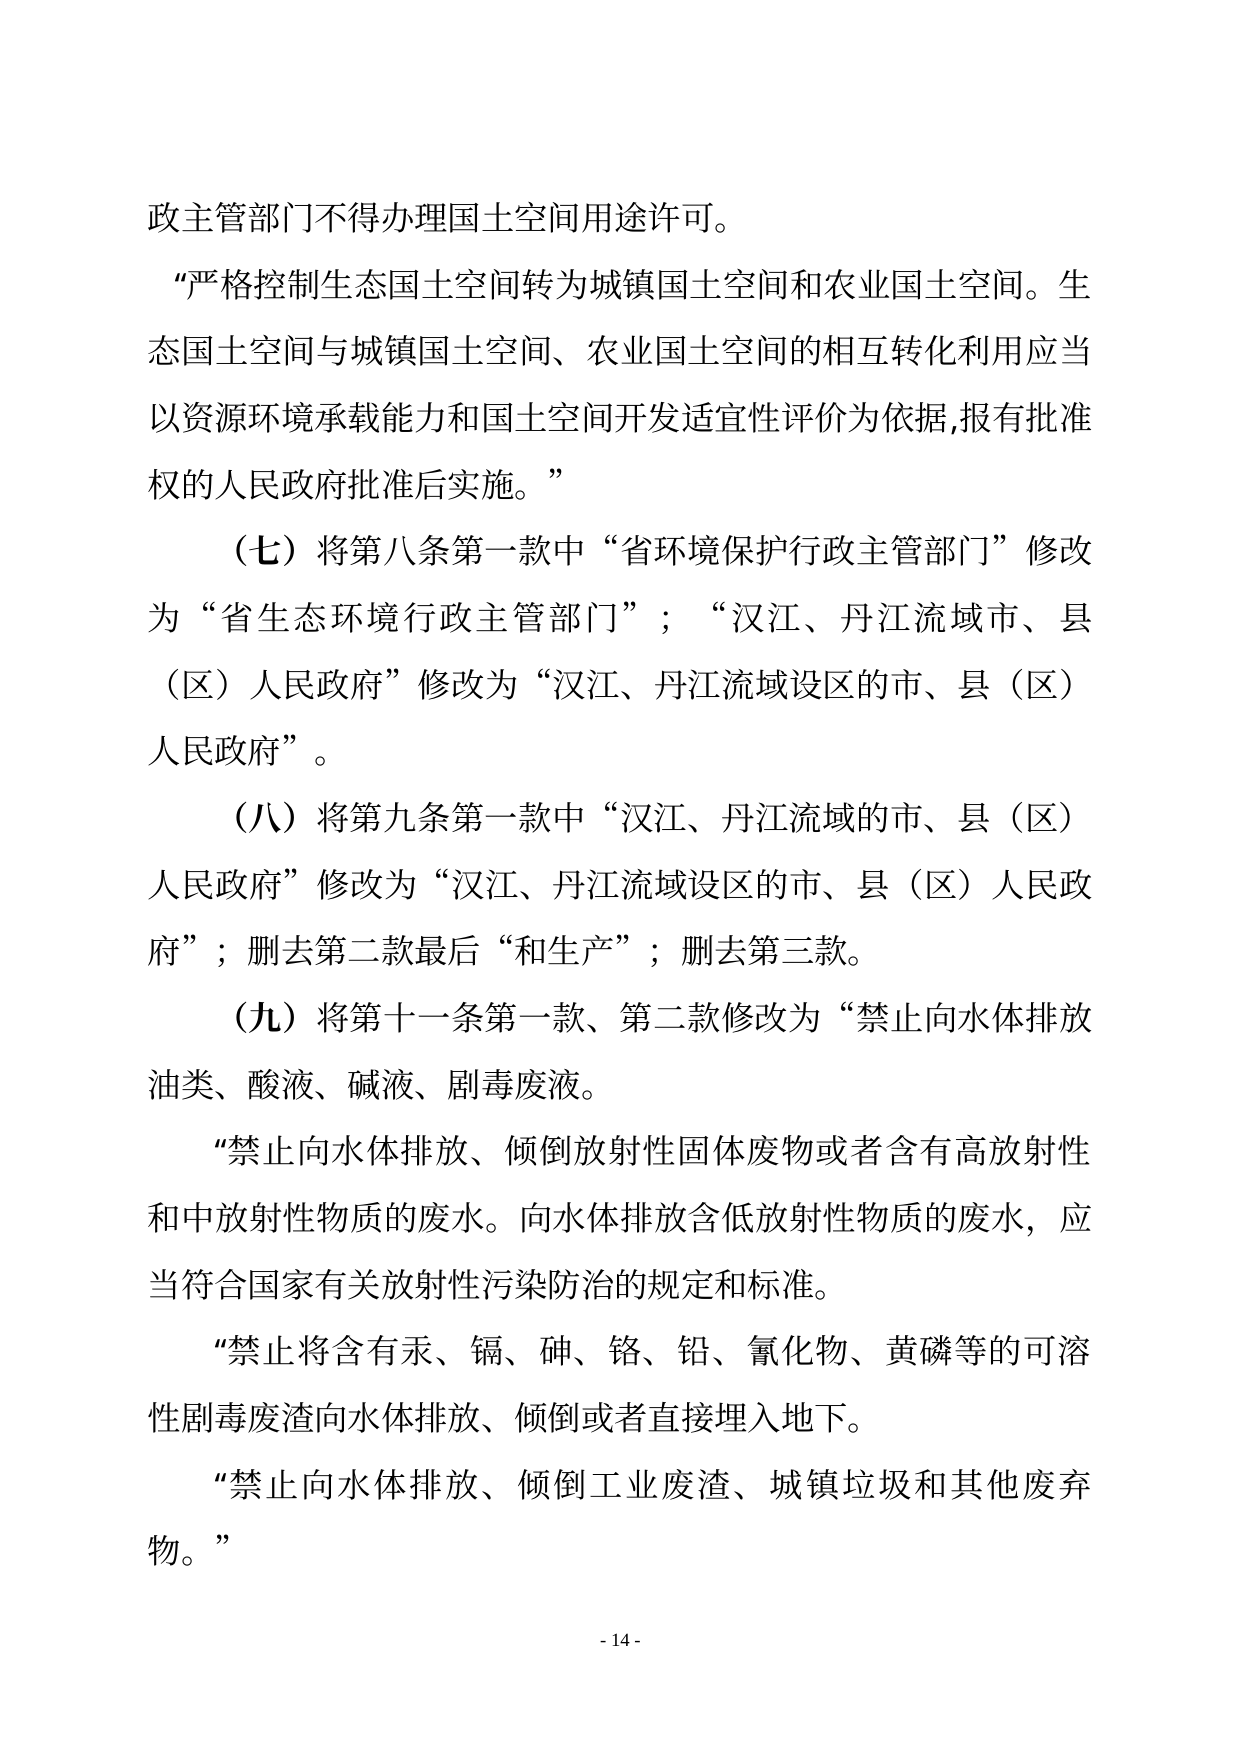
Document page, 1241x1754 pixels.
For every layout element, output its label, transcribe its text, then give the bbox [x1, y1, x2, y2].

text （九）将第十一条第一款、第二款修改为“禁止向水体排放油类、酸液、碱液、剧毒废液。 [148, 977, 1092, 1111]
text “严格控制生态国土空间转为城镇国土空间和农业国土空间。生态国土空间与城镇国土空间、农业国土空间的相互转化利用应当以资源环境承载能力和国土空间开发适宜性评价为依据,报有批准权的人民政府批准后实施。” [148, 244, 1092, 511]
text “禁止向水体排放、倾倒工业废渣、城镇垃圾和其他废弃物。” [148, 1444, 1092, 1577]
text （七）将第八条第一款中“省环境保护行政主管部门”修改为“省生态环境行政主管部门”；“汉江、丹江流域市、县（区）人民政府”修改为“汉江、丹江流域设区的市、县（区）人民政府”。 [148, 511, 1092, 777]
text “禁止向水体排放、倾倒放射性固体废物或者含有高放射性和中放射性物质的废水。向水体排放含低放射性物质的废水，应当符合国家有关放射性污染防治的规定和标准。 [148, 1111, 1092, 1311]
text “禁止将含有汞、镉、砷、铬、铅、氰化物、黄磷等的可溶性剧毒废渣向水体排放、倾倒或者直接埋入地下。 [148, 1311, 1092, 1444]
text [148, 177, 1092, 244]
text （八）将第九条第一款中“汉江、丹江流域的市、县（区）人民政府”修改为“汉江、丹江流域设区的市、县（区）人民政府”；删去第二款最后“和生产”；删去第三款。 [148, 777, 1092, 977]
